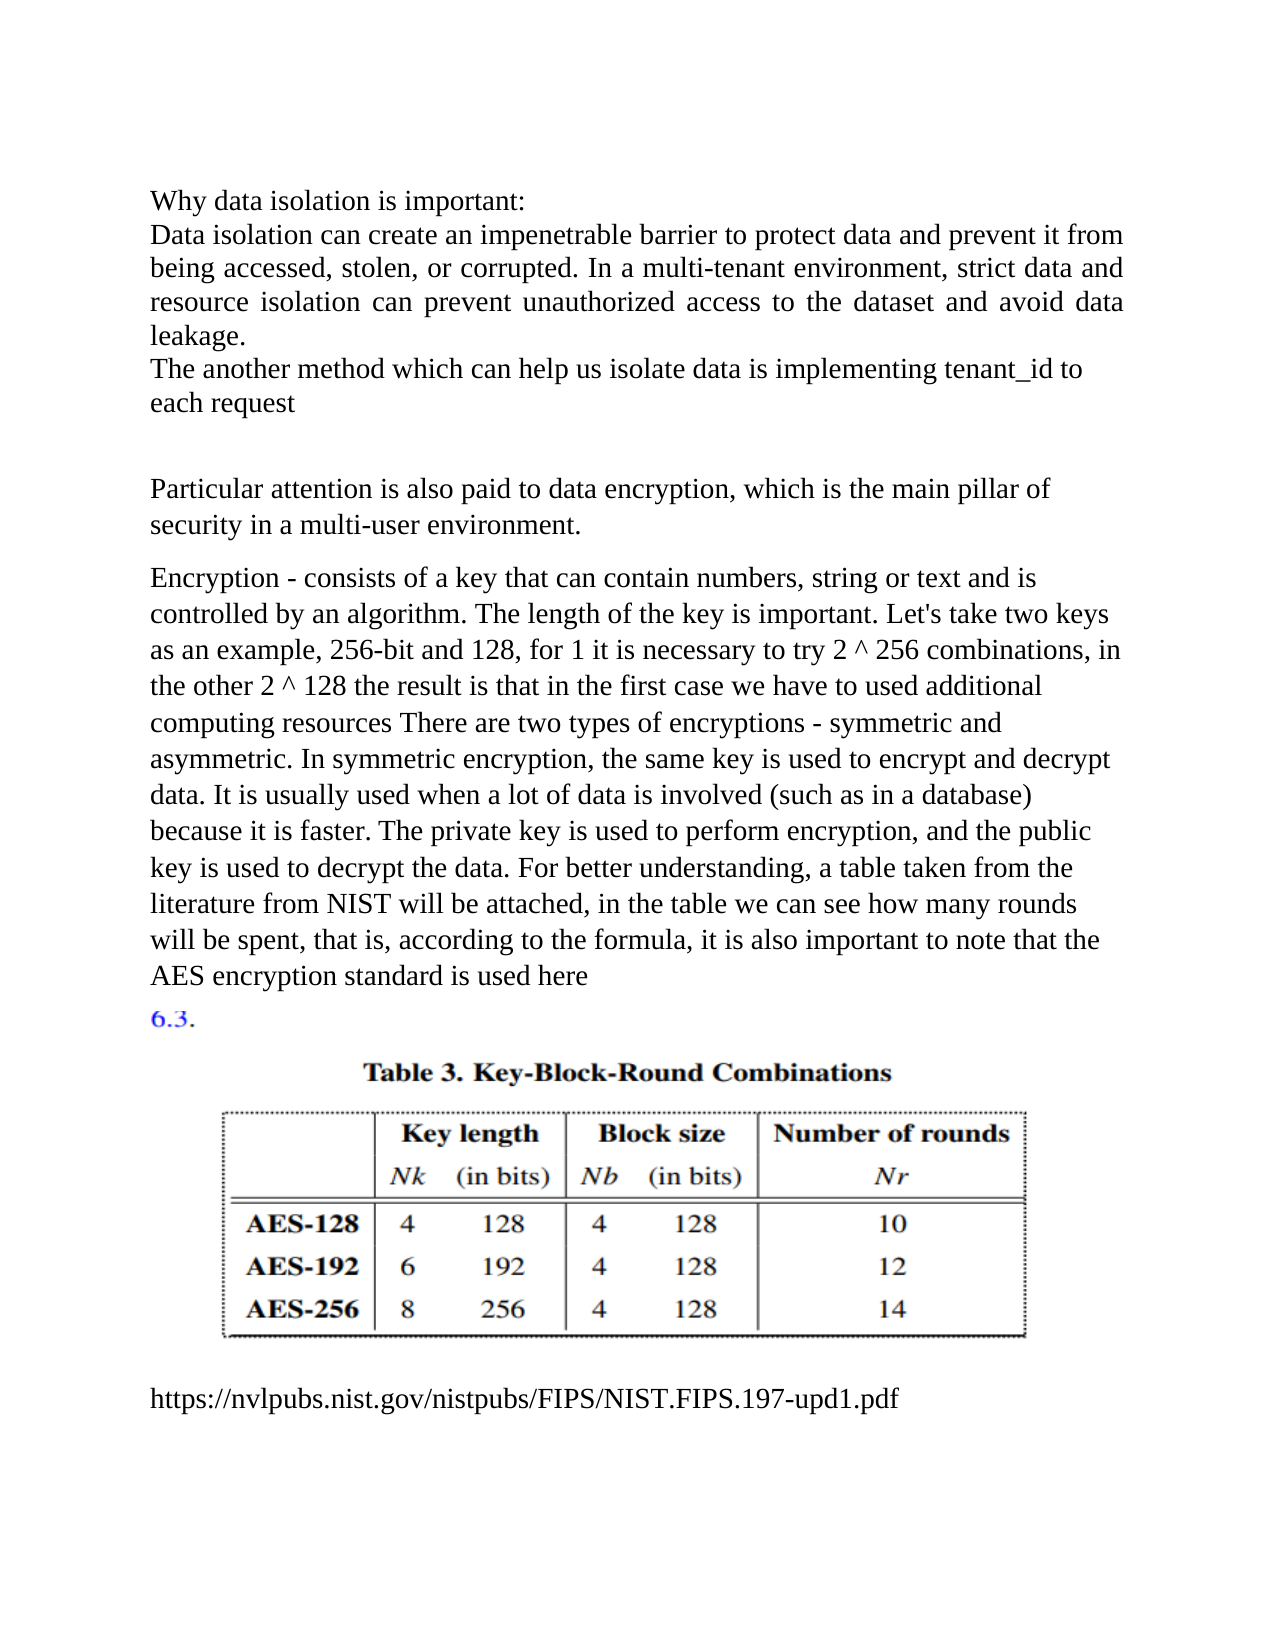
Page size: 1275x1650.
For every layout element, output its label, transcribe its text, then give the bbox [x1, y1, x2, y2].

text The another method which can help us isolate data is implementing tenant_id to each request [150, 351, 1125, 418]
text Why data isolation is important: [150, 183, 1125, 217]
text Particular attention is also paid to data encryption, which is the main pillar of security in a multi-user environment. [150, 471, 1125, 541]
text Encryption - consists of a key that can contain numbers, string or text and is controlled by an algorithm. The length of the key is important. Let's take two keys as an example, 256-bit and 128, for 1 it is necessary to try 2 ^ 256 combinations, in the other 2 ^ 128 the result is that in the first case we have to used additional computing resources There are two types of encryptions - symmetric and asymmetric. In symmetric encryption, the same key is used to encrypt and decrypt data. It is usually used when a lot of data is involved (such as in a database) because it is faster. The private key is used to perform encryption, and the public key is used to decrypt the data. For better understanding, a table taken from the literature from NIST will be attached, in the table we can see how many rounds will be spent, that is, according to the formula, it is also important to note that the AES encryption standard is used here [150, 560, 1125, 992]
text https://nvlpubs.nist.gov/nistpubs/FIPS/NIST.FIPS.197-upd1.pdf [150, 1381, 1125, 1415]
picture [150, 1011, 1125, 1363]
text Data isolation can create an impenetrable barrier to protect data and prevent it from being accessed, stolen, or corrupted. In a multi-tenant environment, strict data and resource isolation can prevent unauthorized access to the dataset and avoid data leakage. [150, 217, 1125, 351]
